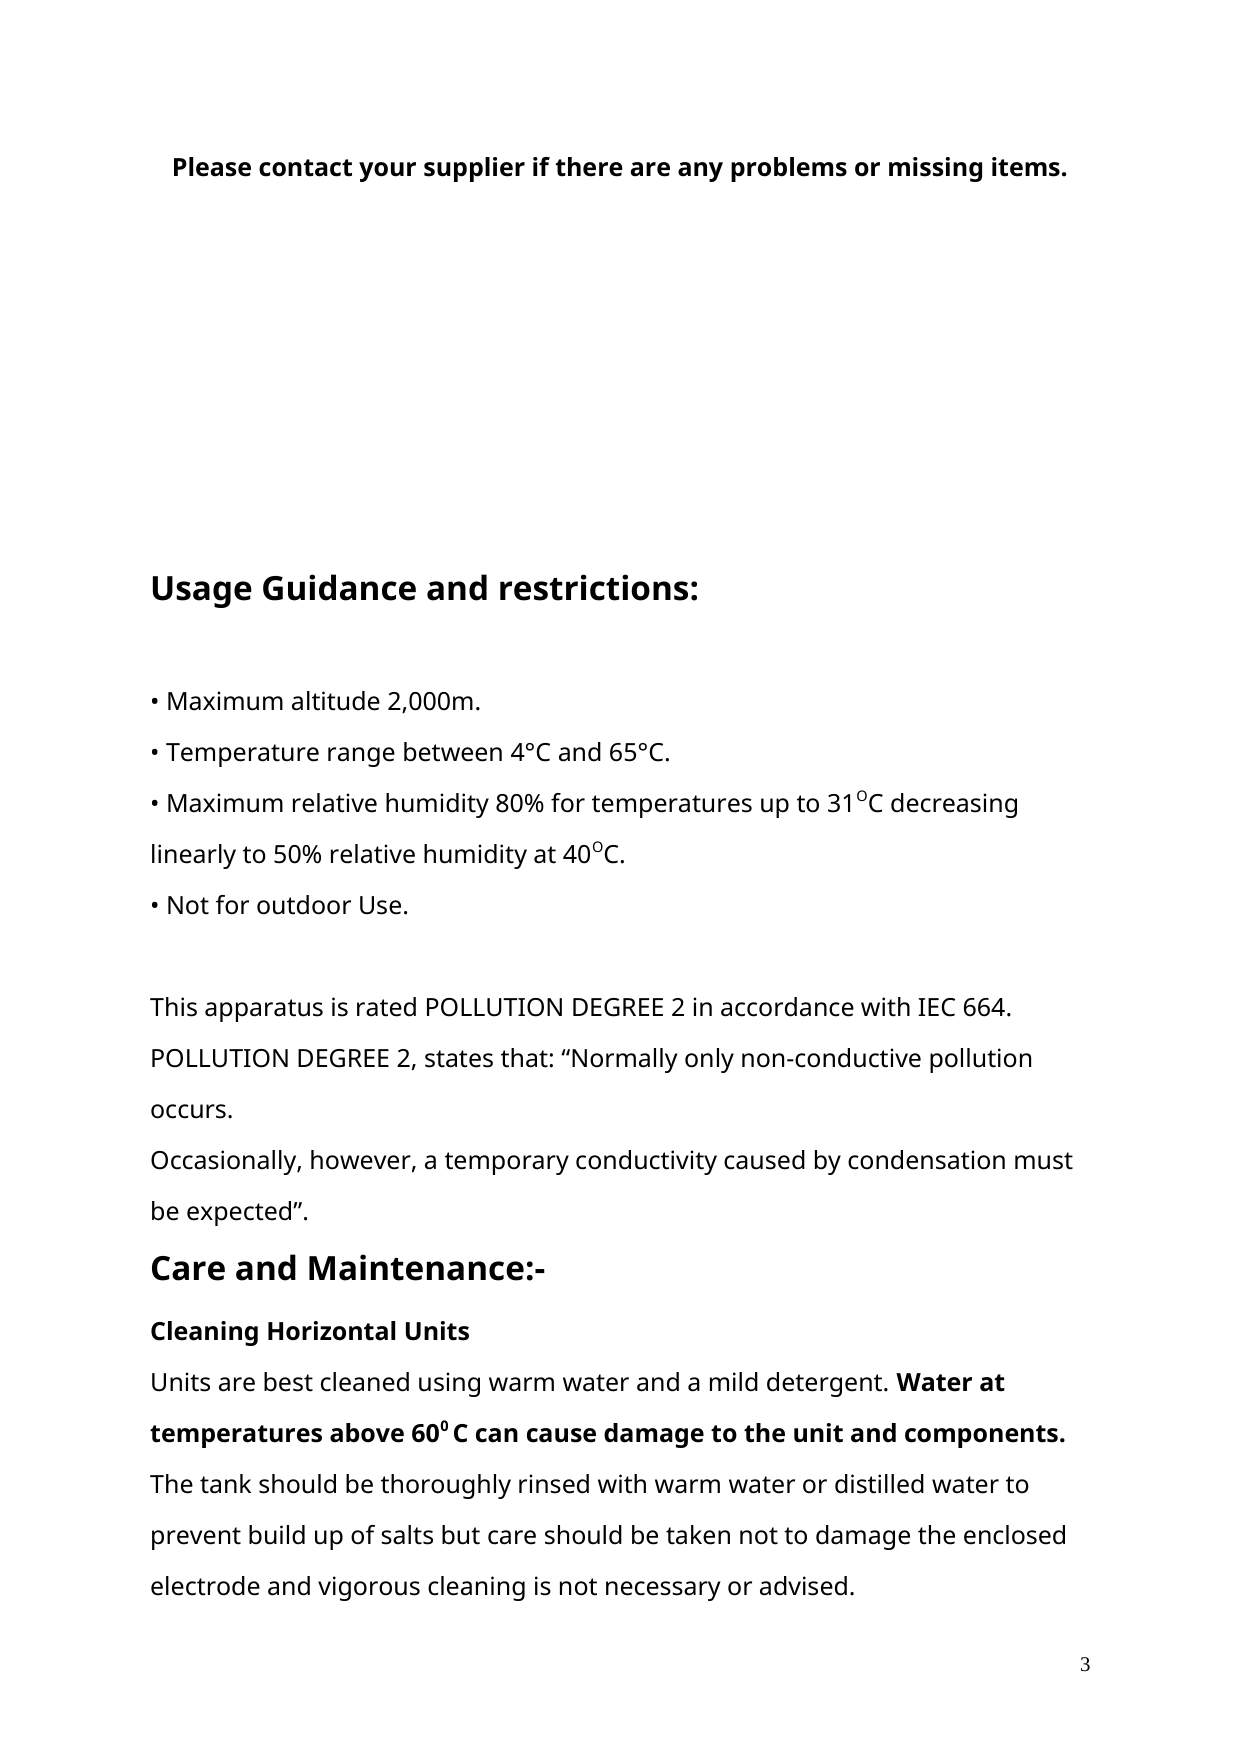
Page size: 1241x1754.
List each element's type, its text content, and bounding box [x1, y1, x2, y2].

text Please contact your supplier if there are any problems or missing items. [150, 150, 1090, 184]
text Occasionally, however, a temporary conductivity caused by condensation must be expected”. [150, 1143, 1090, 1228]
text Cleaning Horizontal Units [150, 1313, 1090, 1347]
text POLLUTION DEGREE 2, states that: “Normally only non-conductive pollution occurs. [150, 1041, 1090, 1126]
text • Maximum altitude 2,000m. [150, 683, 1090, 718]
text • Not for outdoor Use. [150, 888, 1090, 922]
text • Maximum relative humidity 80% for temperatures up to 31OC decreasing linearly to 50% relative humidity at 40OC. [150, 786, 1090, 871]
text Care and Maintenance:- [150, 1245, 1090, 1290]
text This apparatus is rated POLLUTION DEGREE 2 in accordance with IEC 664. [150, 990, 1090, 1024]
text The tank should be thoroughly rinsed with warm water or distilled water to prevent build up of salts but care should be taken not to damage the enclosed electrode and vigorous cleaning is not necessary or advised. [150, 1466, 1090, 1602]
text Units are best cleaned using warm water and a mild detergent. Water at temperatures above 600 C can cause damage to the unit and components. [150, 1364, 1090, 1449]
text Usage Guidance and restrictions: [150, 564, 1090, 610]
text • Temperature range between 4°C and 65°C. [150, 734, 1090, 769]
